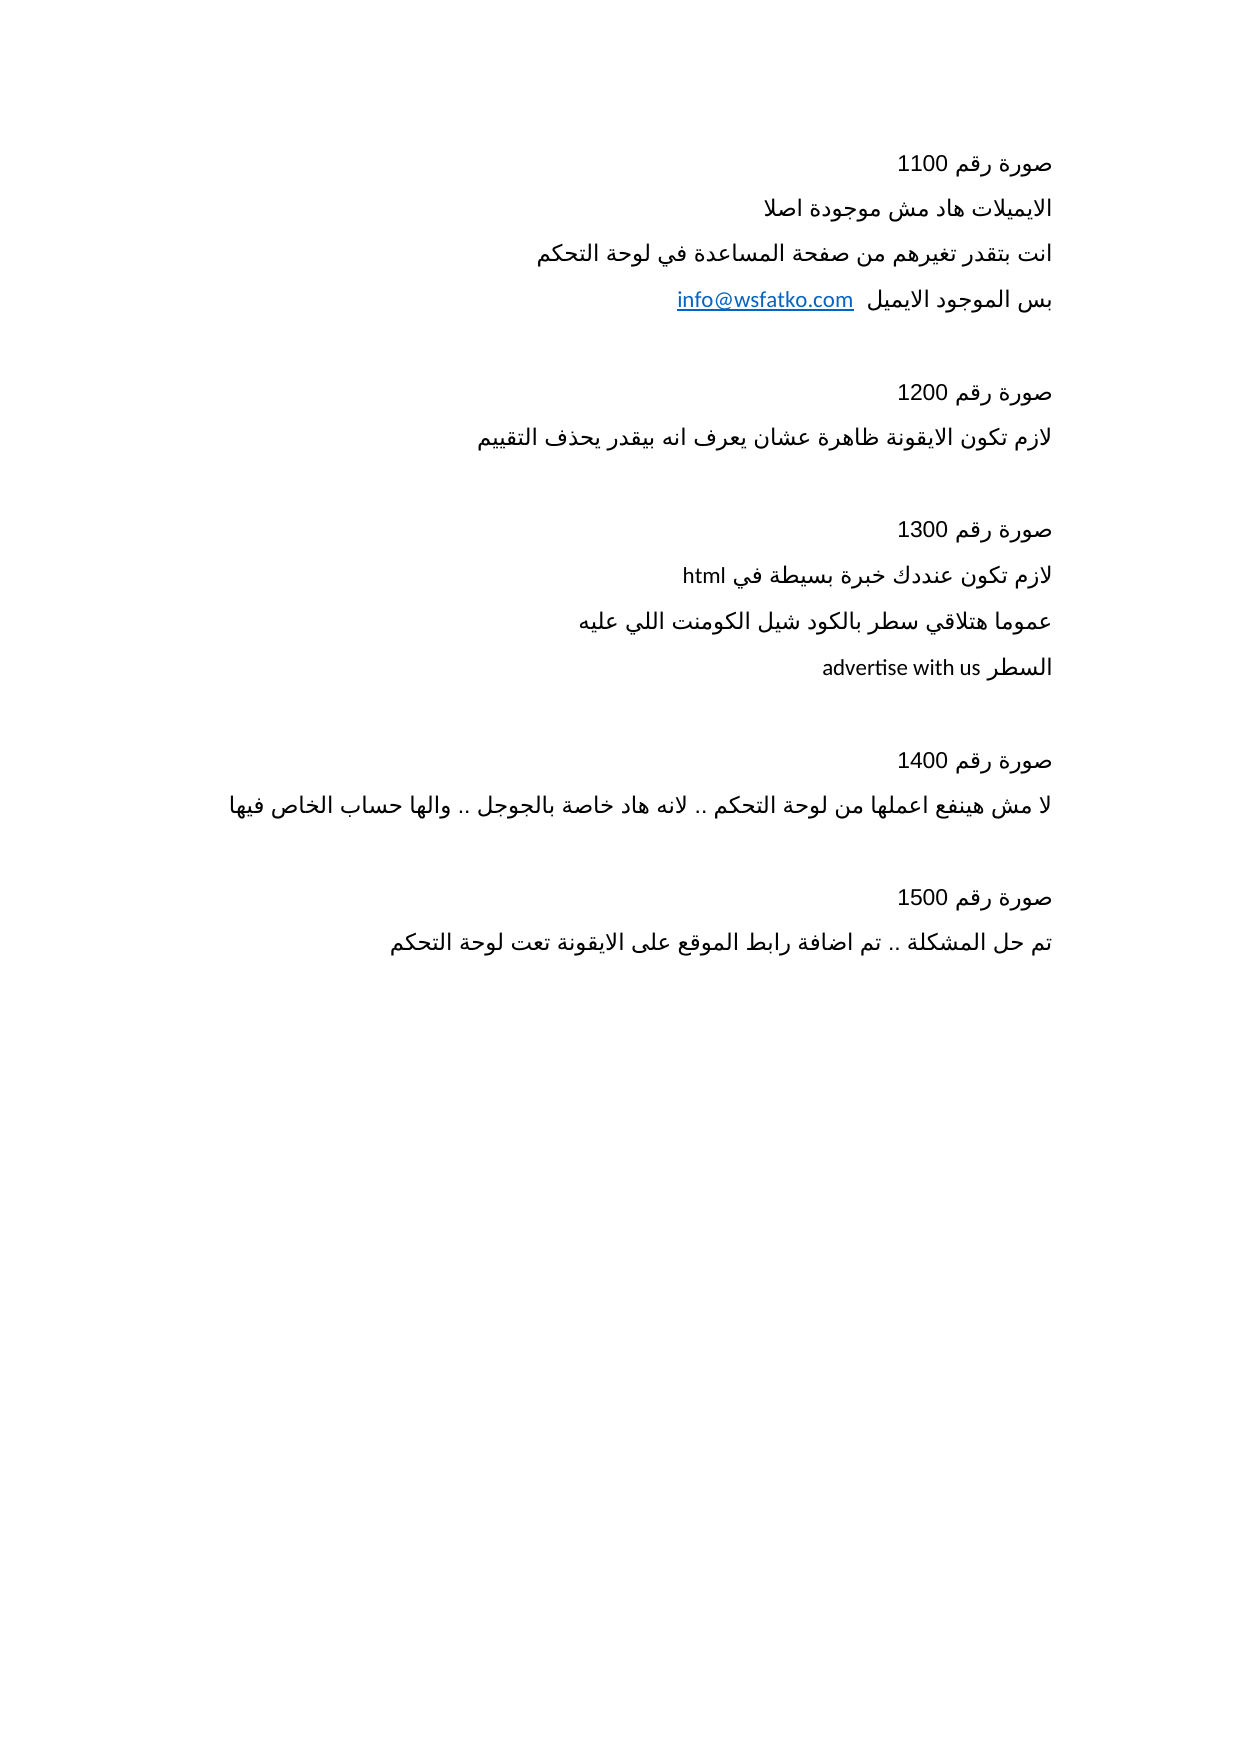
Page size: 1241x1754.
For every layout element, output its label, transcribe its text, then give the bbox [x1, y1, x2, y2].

text لا مش هينفع اعملها من لوحة التحكم .. لانه هاد خاصة بالجوجل .. والها حساب الخاص فيها [187, 792, 1053, 818]
text السطر advertise with us [187, 653, 1053, 681]
text بس الموجود الايميل info@wsfatko.com [187, 285, 1053, 313]
text الايميلات هاد مش موجودة اصلا [187, 195, 1053, 221]
text صورة رقم 1400 [187, 747, 1053, 773]
text صورة رقم 1300 [187, 516, 1053, 542]
text صورة رقم 1500 [187, 884, 1053, 910]
text عموما هتلاقي سطر بالكود شيل الكومنت اللي عليه [187, 608, 1053, 634]
text لازم تكون الايقونة ظاهرة عشان يعرف انه بيقدر يحذف التقييم [187, 424, 1053, 451]
text صورة رقم 1100 [187, 150, 1053, 176]
text تم حل المشكلة .. تم اضافة رابط الموقع على الايقونة تعت لوحة التحكم [187, 929, 1053, 956]
text انت بتقدر تغيرهم من صفحة المساعدة في لوحة التحكم [187, 240, 1053, 267]
text لازم تكون عنددك خبرة بسيطة في html [187, 561, 1053, 589]
text صورة رقم 1200 [187, 379, 1053, 405]
